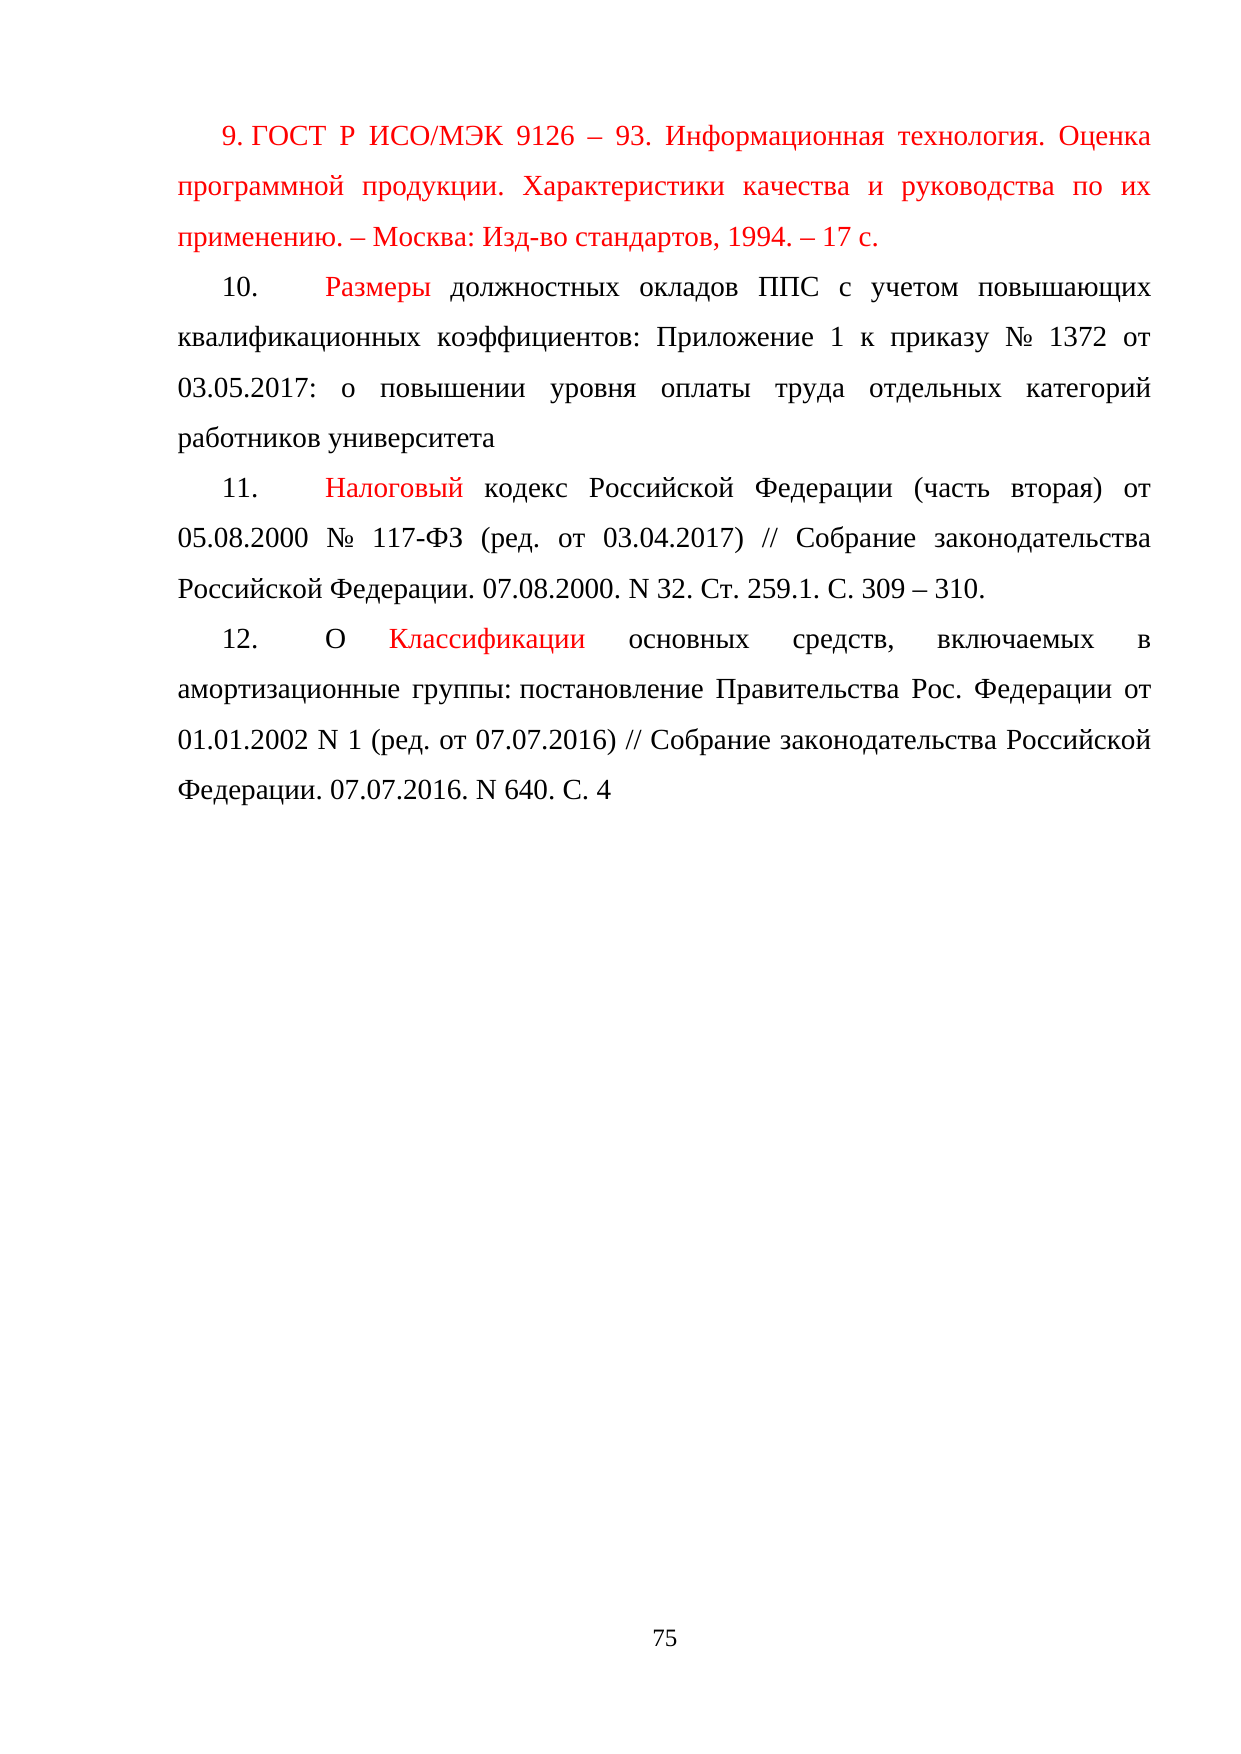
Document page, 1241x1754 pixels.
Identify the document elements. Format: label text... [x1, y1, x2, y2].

list О Классификации основных средств, включаемых в амортизационные группы: постановление Правительства Рос. Федерации от 01.01.2002 N 1 (ред. от 07.07.2016) // Собрание законодательства Российской Федерации. 07.07.2016. N 640. С. 4 [177, 621, 1152, 806]
list Налоговый кодекс Российской Федерации (часть вторая) от 05.08.2000 № 117-ФЗ (ред. от 03.04.2017) // Собрание законодательства Российской Федерации. 07.08.2000. N 32. Ст. 259.1. С. 309 – 310. [177, 470, 1152, 604]
list Размеры должностных окладов ППС с учетом повышающих квалификационных коэффициентов: Приложение 1 к приказу № 1372 от 03.05.2017: о повышении уровня оплаты труда отдельных категорий работников университета [177, 269, 1152, 453]
list ГОСТ Р ИСО/МЭК 9126 – 93. Информационная технология. Оценка программной продукции. Характеристики качества и руководства по их применению. – Москва: Изд-во стандартов, 1994. – 17 с. [177, 118, 1152, 252]
